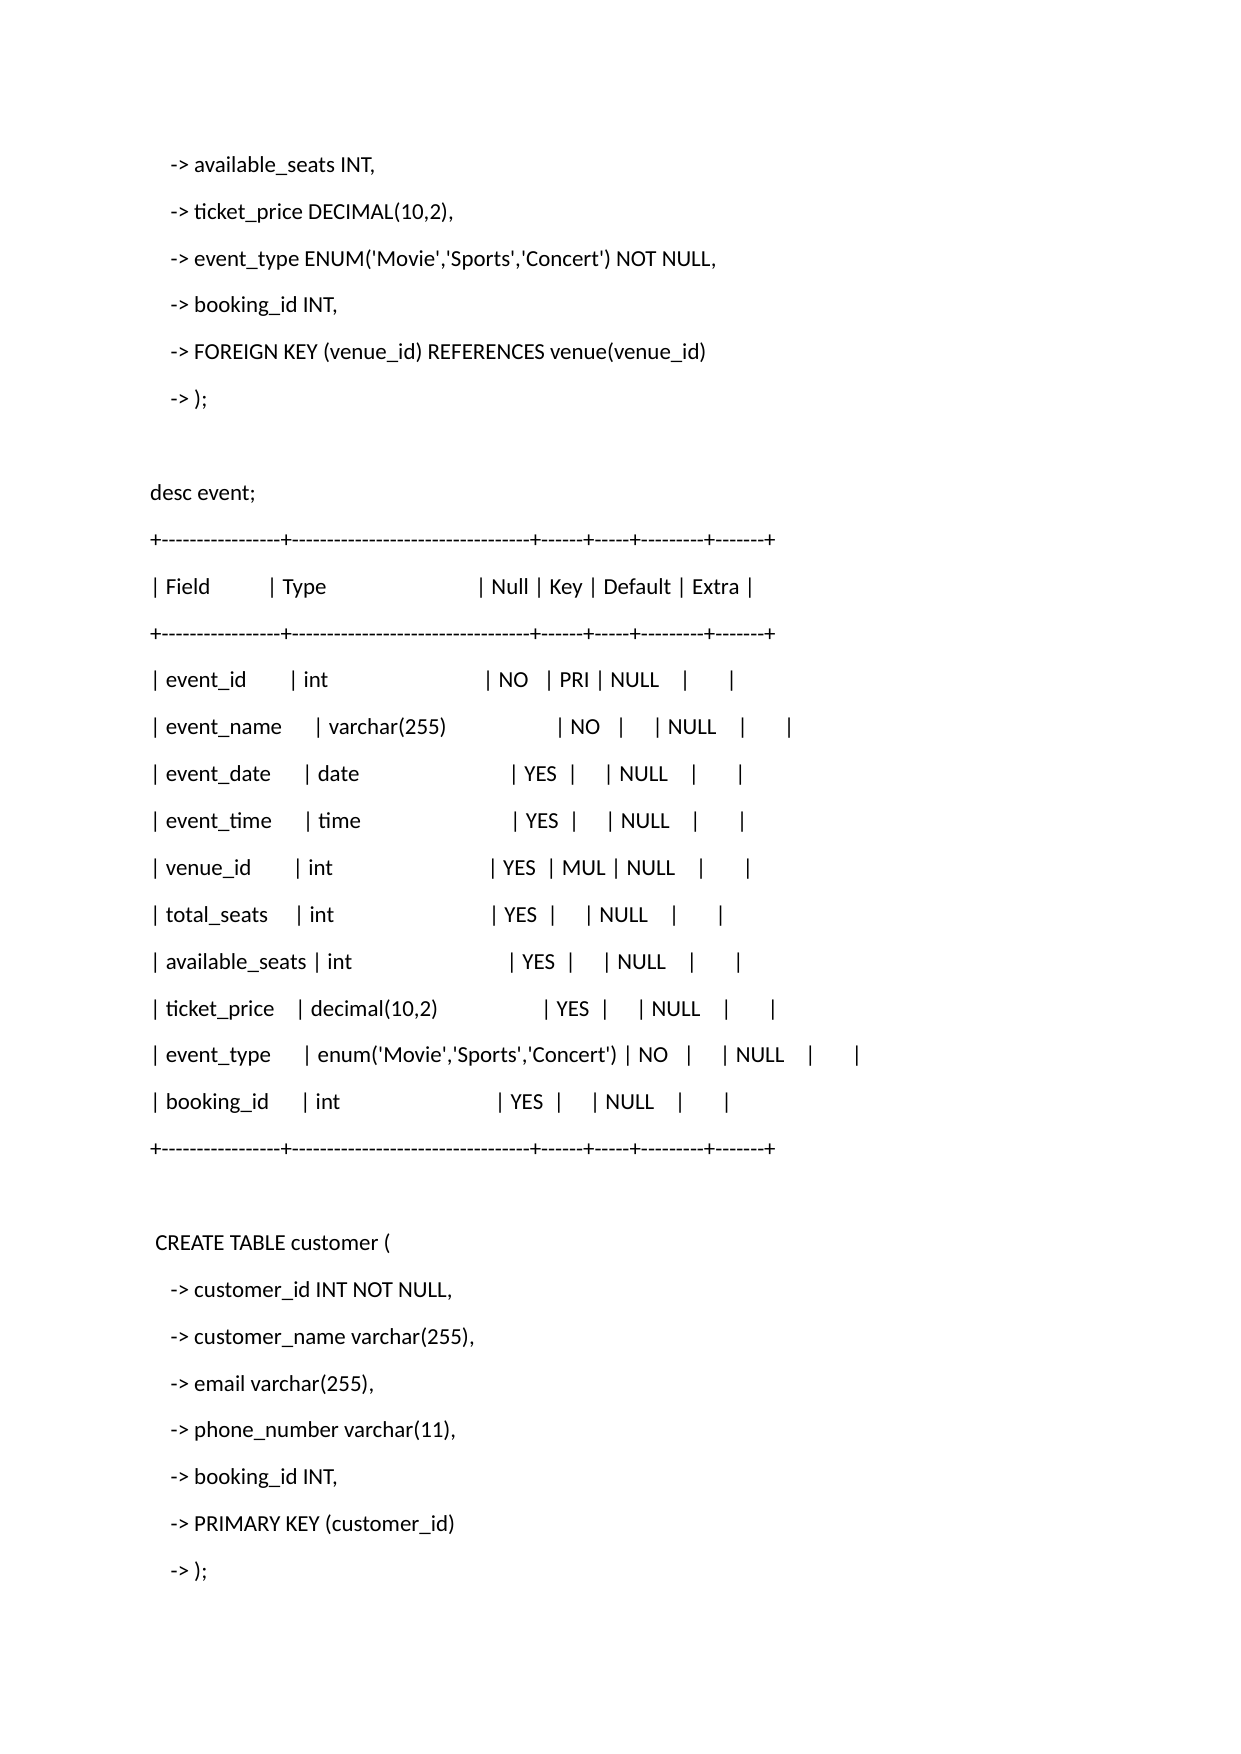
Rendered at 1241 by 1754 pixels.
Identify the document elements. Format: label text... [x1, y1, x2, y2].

text | Field | Type | Null | Key | Default | Extra | [150, 572, 1090, 600]
text -> available_seats INT, [150, 150, 1090, 178]
text | event_time | time | YES | | NULL | | [150, 806, 1090, 834]
text -> email varchar(255), [150, 1369, 1090, 1397]
text -> booking_id INT, [150, 291, 1090, 319]
text -> customer_id INT NOT NULL, [150, 1275, 1090, 1303]
text -> customer_name varchar(255), [150, 1322, 1090, 1350]
text +-----------------+----------------------------------+------+-----+---------+-------+ [150, 525, 1090, 553]
text -> ); [150, 384, 1090, 412]
text +-----------------+----------------------------------+------+-----+---------+-------+ [150, 1134, 1090, 1162]
text | venue_id | int | YES | MUL | NULL | | [150, 853, 1090, 881]
text -> booking_id INT, [150, 1462, 1090, 1491]
text | event_date | date | YES | | NULL | | [150, 759, 1090, 787]
text | ticket_price | decimal(10,2) | YES | | NULL | | [150, 994, 1090, 1022]
text -> FOREIGN KEY (venue_id) REFERENCES venue(venue_id) [150, 337, 1090, 366]
text desc event; [150, 478, 1090, 506]
text -> event_type ENUM('Movie','Sports','Concert') NOT NULL, [150, 244, 1090, 272]
text CREATE TABLE customer ( [150, 1228, 1090, 1256]
text | event_id | int | NO | PRI | NULL | | [150, 666, 1090, 694]
text | total_seats | int | YES | | NULL | | [150, 900, 1090, 928]
text +-----------------+----------------------------------+------+-----+---------+-------+ [150, 619, 1090, 647]
text -> ); [150, 1556, 1090, 1584]
text -> phone_number varchar(11), [150, 1416, 1090, 1444]
text | available_seats | int | YES | | NULL | | [150, 947, 1090, 975]
text -> ticket_price DECIMAL(10,2), [150, 197, 1090, 225]
text -> PRIMARY KEY (customer_id) [150, 1509, 1090, 1537]
text | booking_id | int | YES | | NULL | | [150, 1087, 1090, 1116]
text | event_name | varchar(255) | NO | | NULL | | [150, 712, 1090, 741]
text | event_type | enum('Movie','Sports','Concert') | NO | | NULL | | [150, 1041, 1090, 1069]
